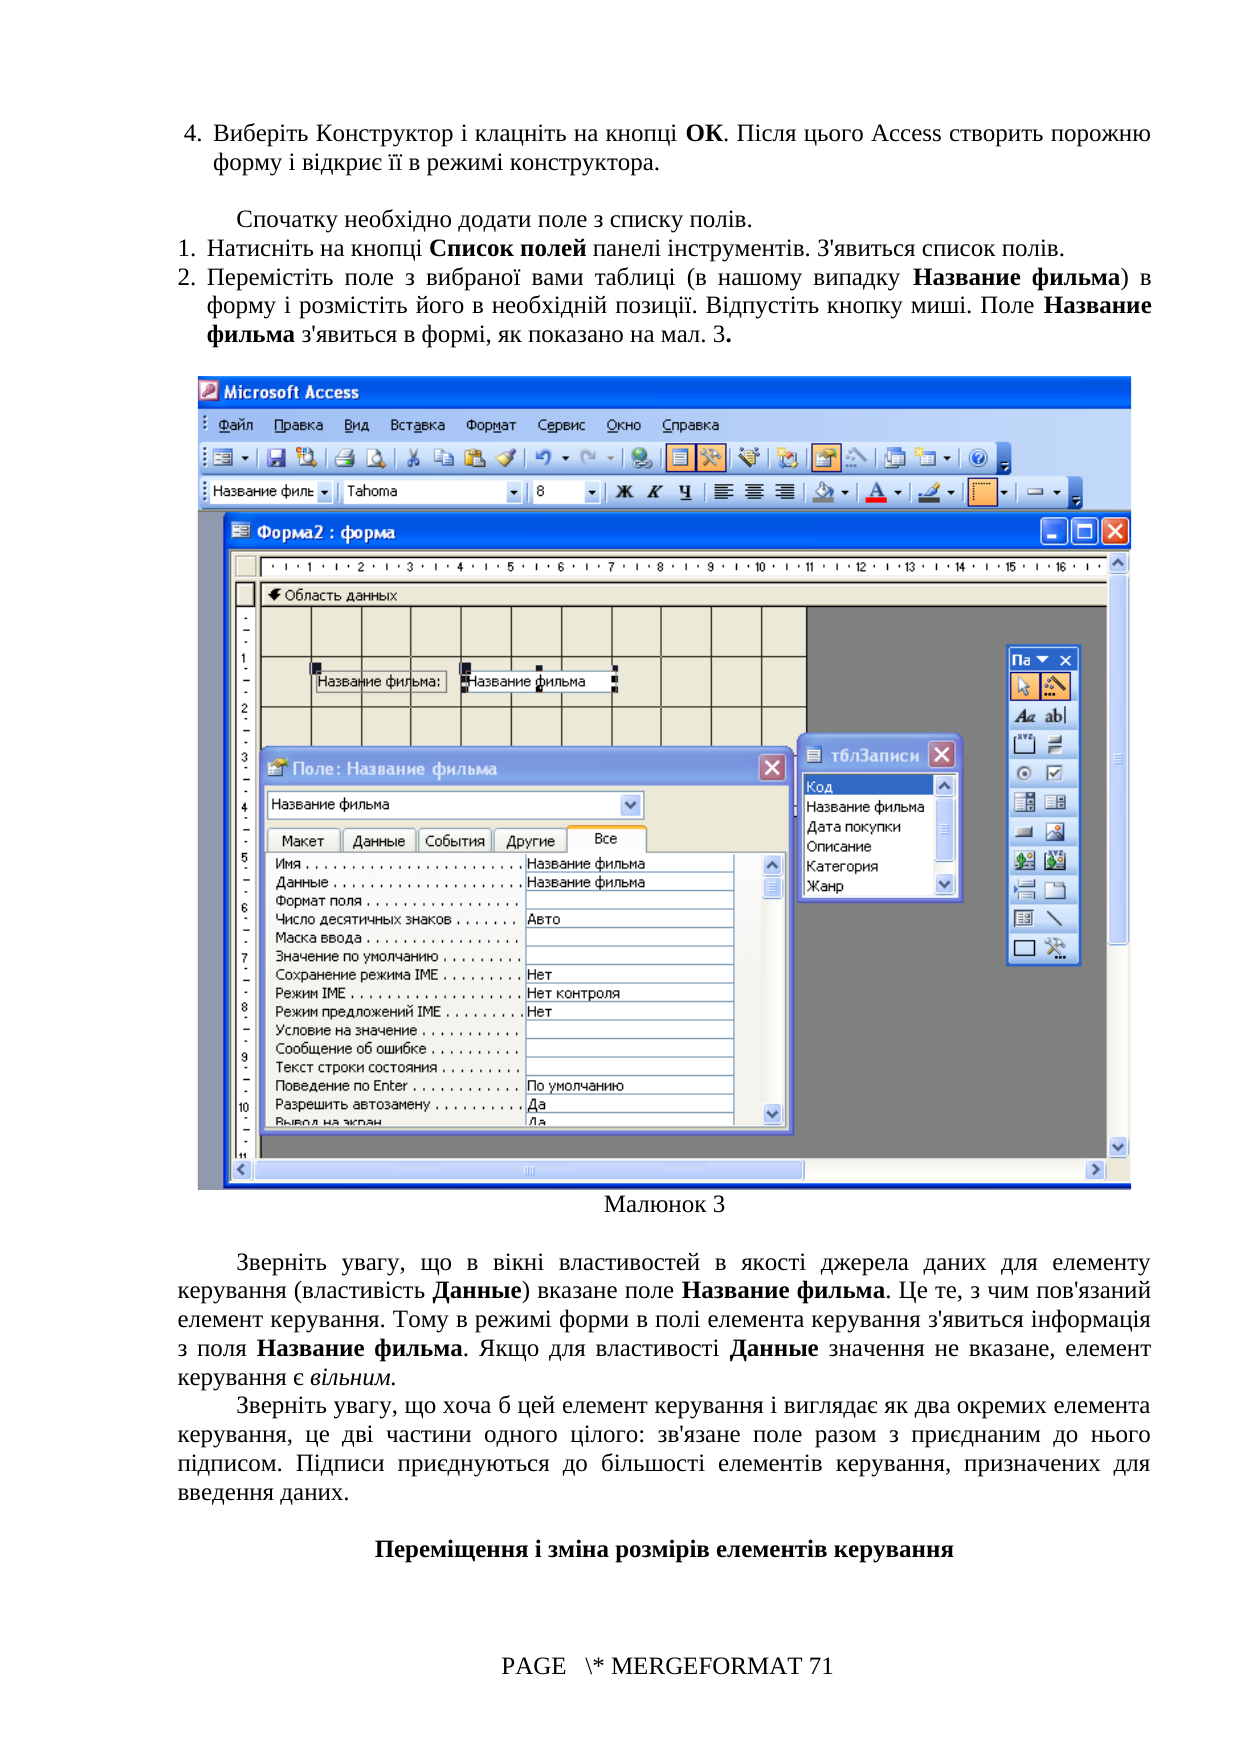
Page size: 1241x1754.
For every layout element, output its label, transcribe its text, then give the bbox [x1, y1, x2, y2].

text Переміщення і зміна розмірів елементів керування [177, 1534, 1152, 1563]
list Виберіть Конструктор і клацніть на кнопці ОК. Після цього Access створить порожню форму і відкриє її в режимі конструктора. [183, 118, 1152, 176]
list Перемістіть поле з вибраної вами таблиці (в нашому випадку Название фильма) в форму і розмістіть його в необхідній позиції. Відпустіть кнопку миші. Поле Название фильма з'явиться в формі, як показано на мал. 3. [177, 262, 1152, 348]
picture [197, 376, 1132, 1190]
text Зверніть увагу, що в вікні властивостей в якості джерела даних для елементу керування (властивість Данные) вказане поле Название фильма. Це те, з чим пов'язаний елемент керування. Тому в режимі форми в полі елемента керування з'явиться інформація з поля Название фильма. Якщо для властивості Данные значення не вказане, елемент керування є вільним. [177, 1247, 1152, 1390]
text Малюнок 3 [177, 1189, 1152, 1218]
text Зверніть увагу, що хоча б цей елемент керування і виглядає як два окремих елемента керування, це дві частини одного цілого: зв'язане поле разом з приєднаним до нього підписом. Підписи приєднуються до більшості елементів керування, призначених для введення даних. [177, 1390, 1152, 1505]
text Спочатку необхідно додати поле з списку полів. [183, 204, 1152, 233]
list Натисніть на кнопці Список полей панелі інструментів. З'явиться список полів. [177, 233, 1152, 262]
